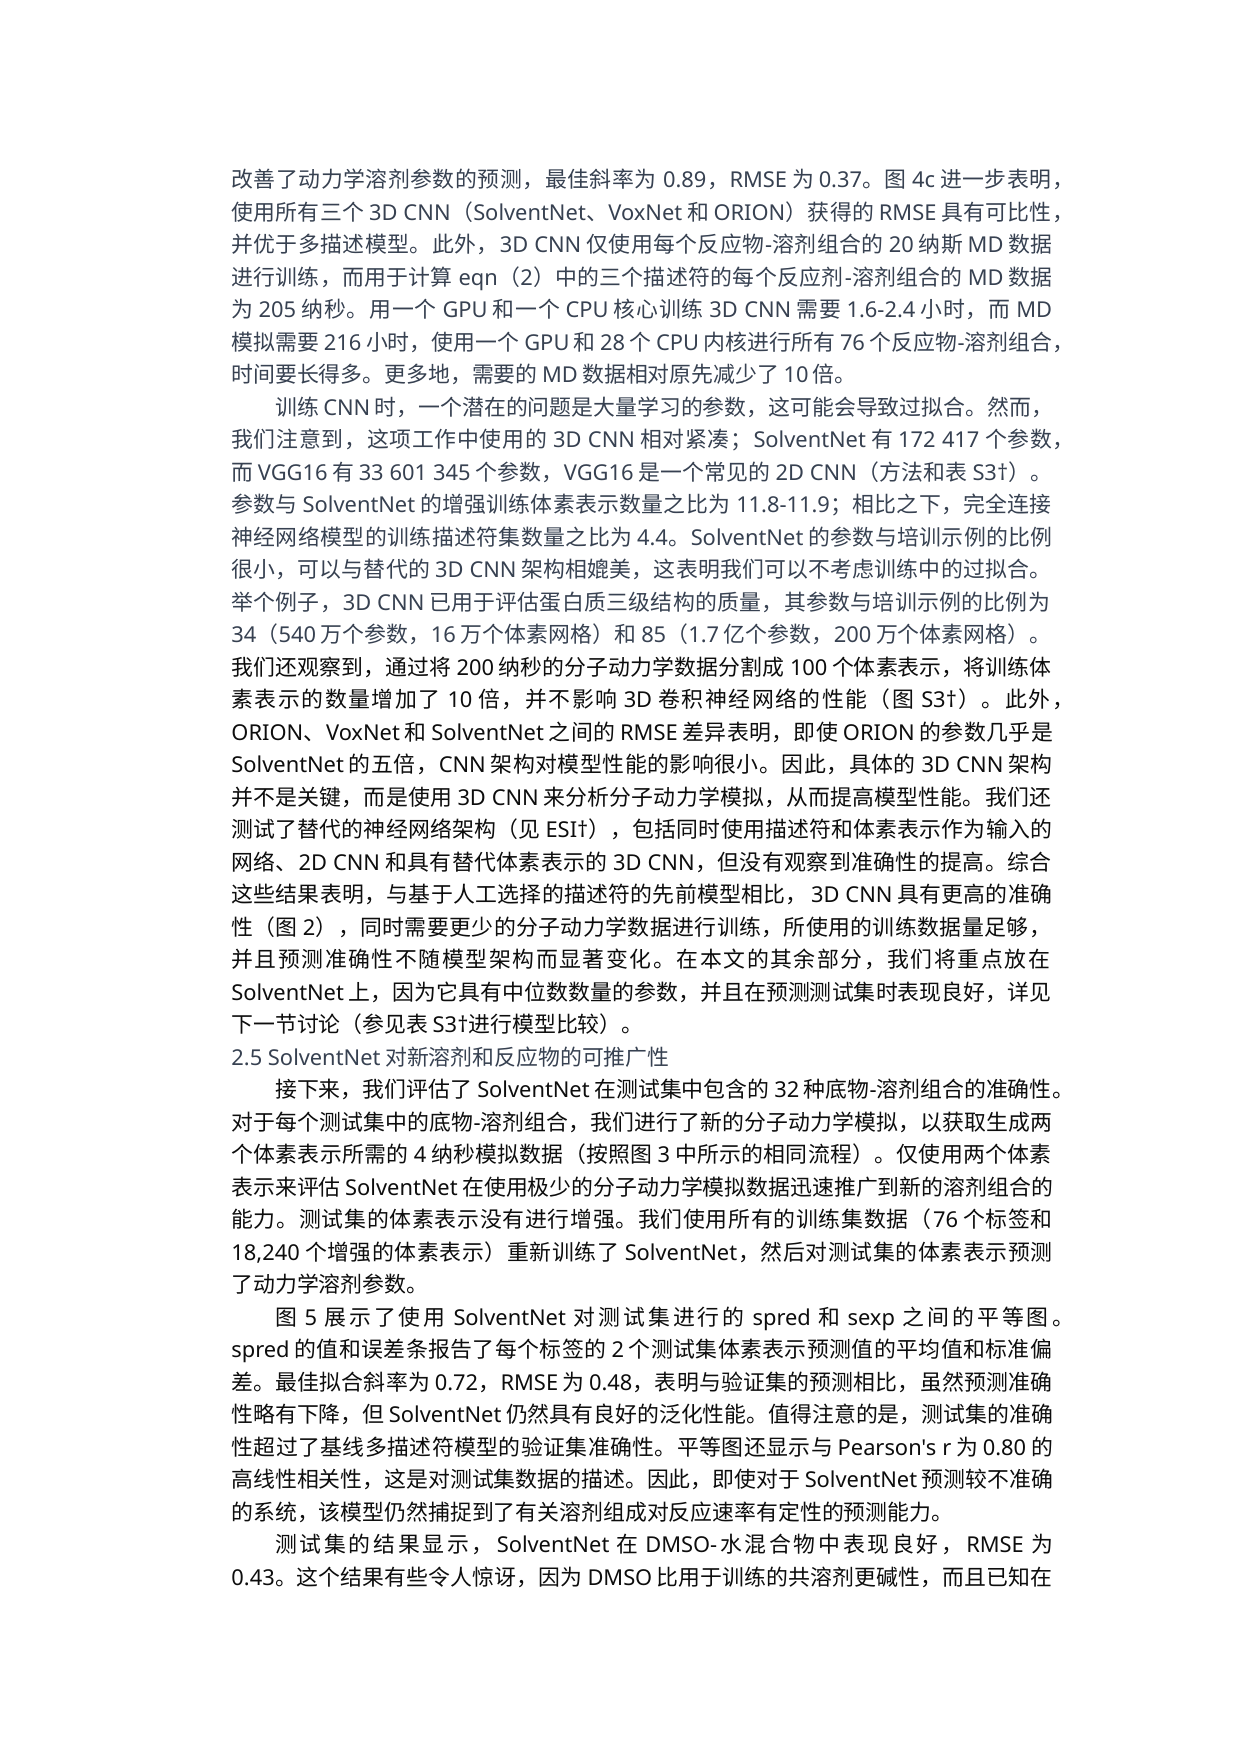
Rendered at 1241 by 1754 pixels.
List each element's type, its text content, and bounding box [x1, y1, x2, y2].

text 2.5 SolventNet对新溶剂和反应物的可推广性 [187, 1039, 1053, 1072]
text 接下来，我们评估了SolventNet在测试集中包含的32种底物-溶剂组合的准确性。对于每个测试集中的底物-溶剂组合，我们进行了新的分子动力学模拟，以获取生成两个体素表示所需的4纳秒模拟数据（按照图3中所示的相同流程）。仅使用两个体素表示来评估SolventNet在使用极少的分子动力学模拟数据迅速推广到新的溶剂组合的能力。测试集的体素表示没有进行增强。我们使用所有的训练集数据（76个标签和18,240个增强的体素表示）重新训练了SolventNet，然后对测试集的体素表示预测了动力学溶剂参数。 [231, 1136, 1053, 1172]
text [231, 162, 1053, 389]
text 训练CNN时，一个潜在的问题是大量学习的参数，这可能会导致过拟合。然而，我们注意到，这项工作中使用的3D CNN相对紧凑；SolventNet有172 417个参数，而VGG16有33 601 345个参数，VGG16是一个常见的2D CNN（方法和表S3†）。参数与SolventNet的增强训练体素表示数量之比为11.8-11.9；相比之下，完全连接神经网络模型的训练描述符集数量之比为4.4。SolventNet的参数与培训示例的比例很小，可以与替代的3D CNN架构相媲美，这表明我们可以不考虑训练中的过拟合。举个例子，3D CNN已用于评估蛋白质三级结构的质量，其参数与培训示例的比例为34（540万个参数，16万个体素网格）和85（1.7亿个参数，200万个体素网格）。我们还观察到，通过将200纳秒的分子动力学数据分割成100个体素表示，将训练体素表示的数量增加了10倍，并不影响3D卷积神经网络的性能（图S3†）。此外，ORION、VoxNet和SolventNet之间的RMSE差异表明，即使ORION的参数几乎是SolventNet的五倍，CNN架构对模型性能的影响很小。因此，具体的3D CNN架构并不是关键，而是使用3D CNN来分析分子动力学模拟，从而提高模型性能。我们还测试了替代的神经网络架构（见ESI†），包括同时使用描述符和体素表示作为输入的网络、2D CNN和具有替代体素表示的3D CNN，但没有观察到准确性的提高。综合这些结果表明，与基于人工选择的描述符的先前模型相比，3D CNN具有更高的准确性（图2），同时需要更少的分子动力学数据进行训练，所使用的训练数据量足够，并且预测准确性不随模型架构而显著变化。在本文的其余部分，我们将重点放在SolventNet上，因为它具有中位数数量的参数，并且在预测测试集时表现良好，详见下一节讨论（参见表S3†进行模型比较）。 [231, 389, 1053, 749]
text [231, 1527, 1053, 1562]
text 接下来，我们评估了SolventNet在测试集中包含的32种底物-溶剂组合的准确性。对于每个测试集中的底物-溶剂组合，我们进行了新的分子动力学模拟，以获取生成两个体素表示所需的4纳秒模拟数据（按照图3中所示的相同流程）。仅使用两个体素表示来评估SolventNet在使用极少的分子动力学模拟数据迅速推广到新的溶剂组合的能力。测试集的体素表示没有进行增强。我们使用所有的训练集数据（76个标签和18,240个增强的体素表示）重新训练了SolventNet，然后对测试集的体素表示预测了动力学溶剂参数。 [231, 1072, 1053, 1107]
text 接下来，我们评估了SolventNet在测试集中包含的32种底物-溶剂组合的准确性。对于每个测试集中的底物-溶剂组合，我们进行了新的分子动力学模拟，以获取生成两个体素表示所需的4纳秒模拟数据（按照图3中所示的相同流程）。仅使用两个体素表示来评估SolventNet在使用极少的分子动力学模拟数据迅速推广到新的溶剂组合的能力。测试集的体素表示没有进行增强。我们使用所有的训练集数据（76个标签和18,240个增强的体素表示）重新训练了SolventNet，然后对测试集的体素表示预测了动力学溶剂参数。 [231, 1201, 1053, 1299]
text 图5展示了使用SolventNet对测试集进行的spred和sexp之间的平等图。spred的值和误差条报告了每个标签的2个测试集体素表示预测值的平均值和标准偏差。最佳拟合斜率为0.72，RMSE为0.48，表明与验证集的预测相比，虽然预测准确性略有下降，但SolventNet仍然具有良好的泛化性能。值得注意的是，测试集的准确性超过了基线多描述符模型的验证集准确性。平等图还显示与Pearson's r为0.80的高线性相关性，这是对测试集数据的描述。因此，即使对于SolventNet预测较不准确的系统，该模型仍然捕捉到了有关溶剂组成对反应速率有定性的预测能力。 [231, 1429, 1053, 1527]
